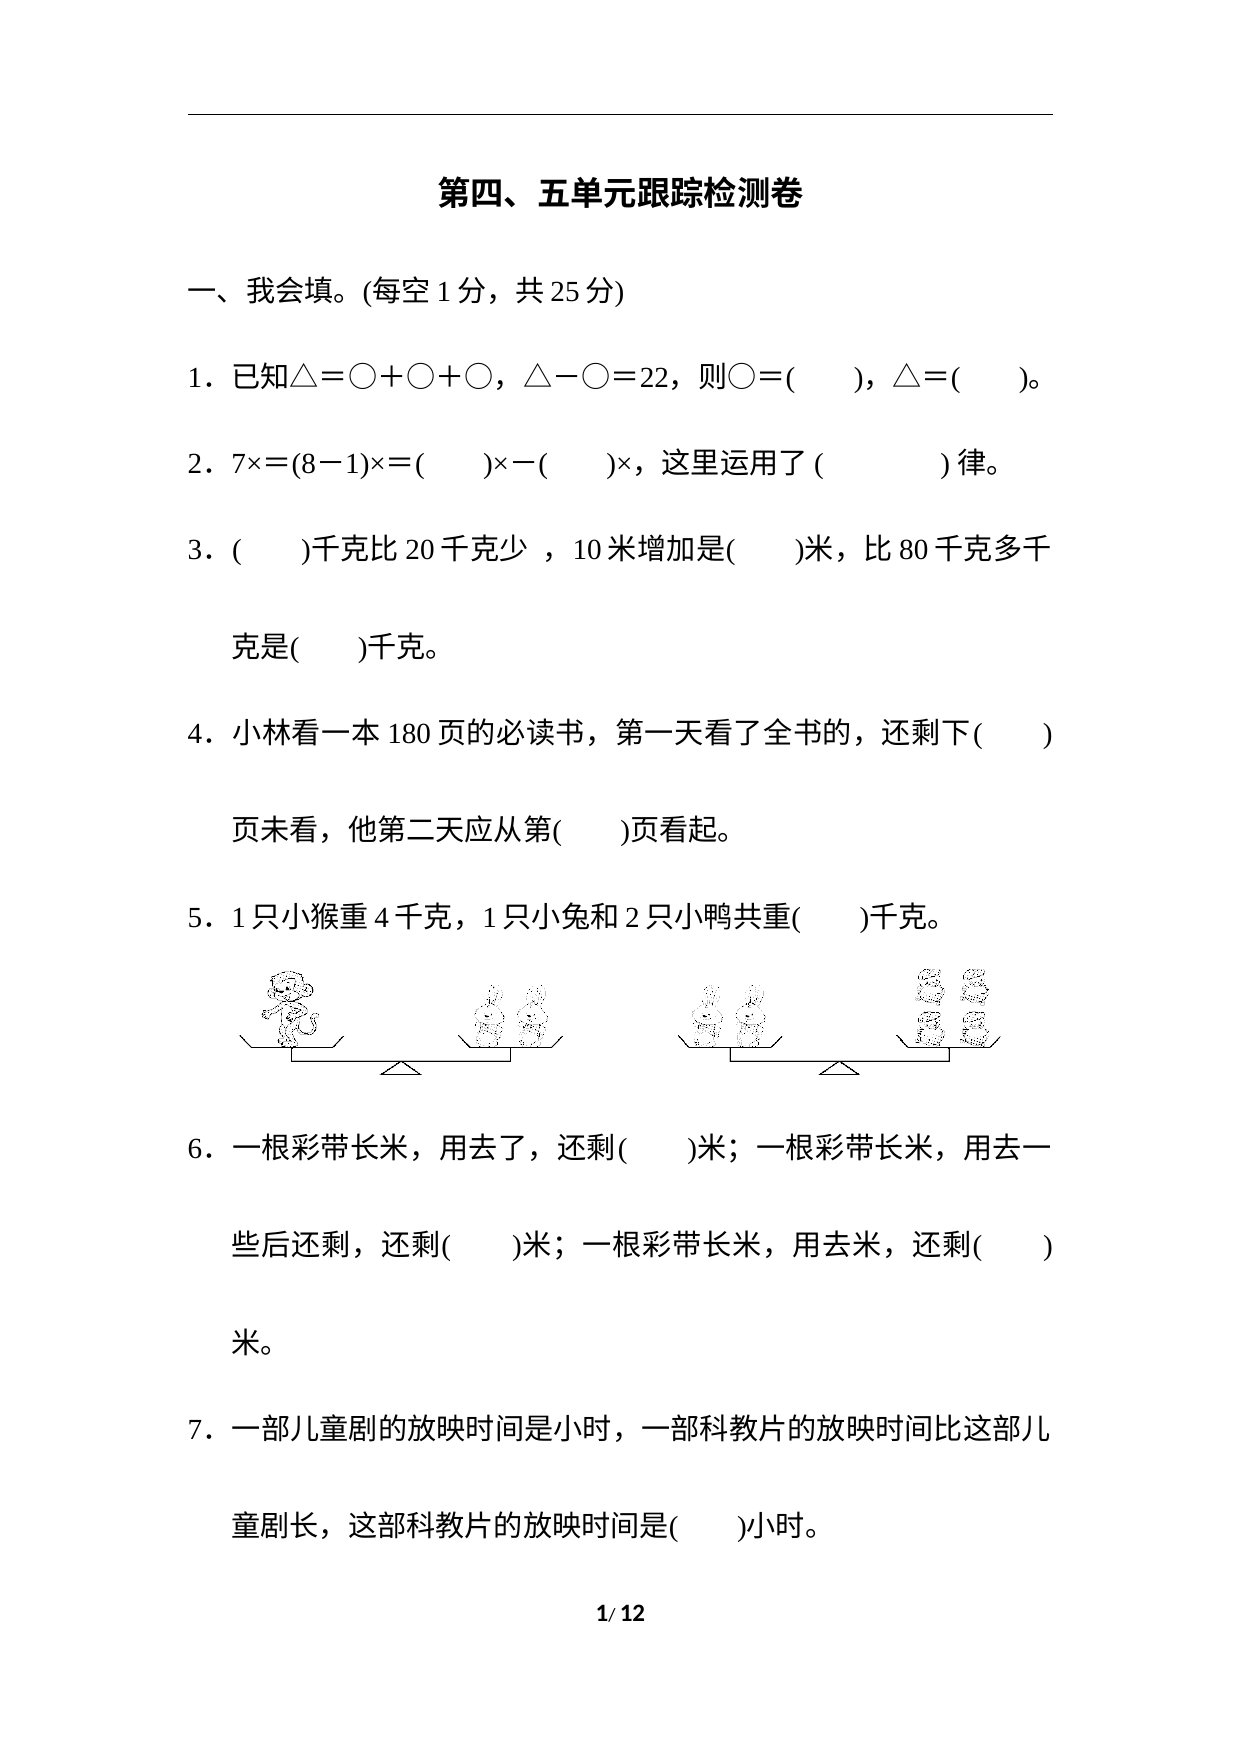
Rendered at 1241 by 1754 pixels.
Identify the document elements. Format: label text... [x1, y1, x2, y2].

text 4．小林看一本180页的必读书，第一天看了全书的，还剩下( )页未看，他第二天应从第( )页看起。 [187, 698, 1053, 861]
text 7．一部儿童剧的放映时间是小时，一部科教片的放映时间比这部儿童剧长，这部科教片的放映时间是( )小时。 [187, 1394, 1053, 1556]
picture [239, 967, 1001, 1075]
text 第四、五单元跟踪检测卷 [188, 158, 1053, 223]
text 1．已知△＝○＋○＋○，△－○＝22，则○＝( )，△＝( )。 [187, 342, 1053, 407]
text 一、我会填。(每空1分，共25分) [187, 256, 1053, 321]
text 5．1只小猴重4千克，1只小兔和2只小鸭共重( )千克。 [187, 882, 1053, 947]
text 3．( )千克比20千克少 ，10米增加是( )米，比80千克多千克是( )千克。 [187, 514, 1053, 677]
text 2．7×＝(8－1)×＝( )×－( )×，这里运用了 ( ) 律。 [187, 428, 1053, 493]
text 6．一根彩带长米，用去了，还剩( )米；一根彩带长米，用去一些后还剩，还剩( )米；一根彩带长米，用去米，还剩( )米。 [187, 1113, 1053, 1373]
